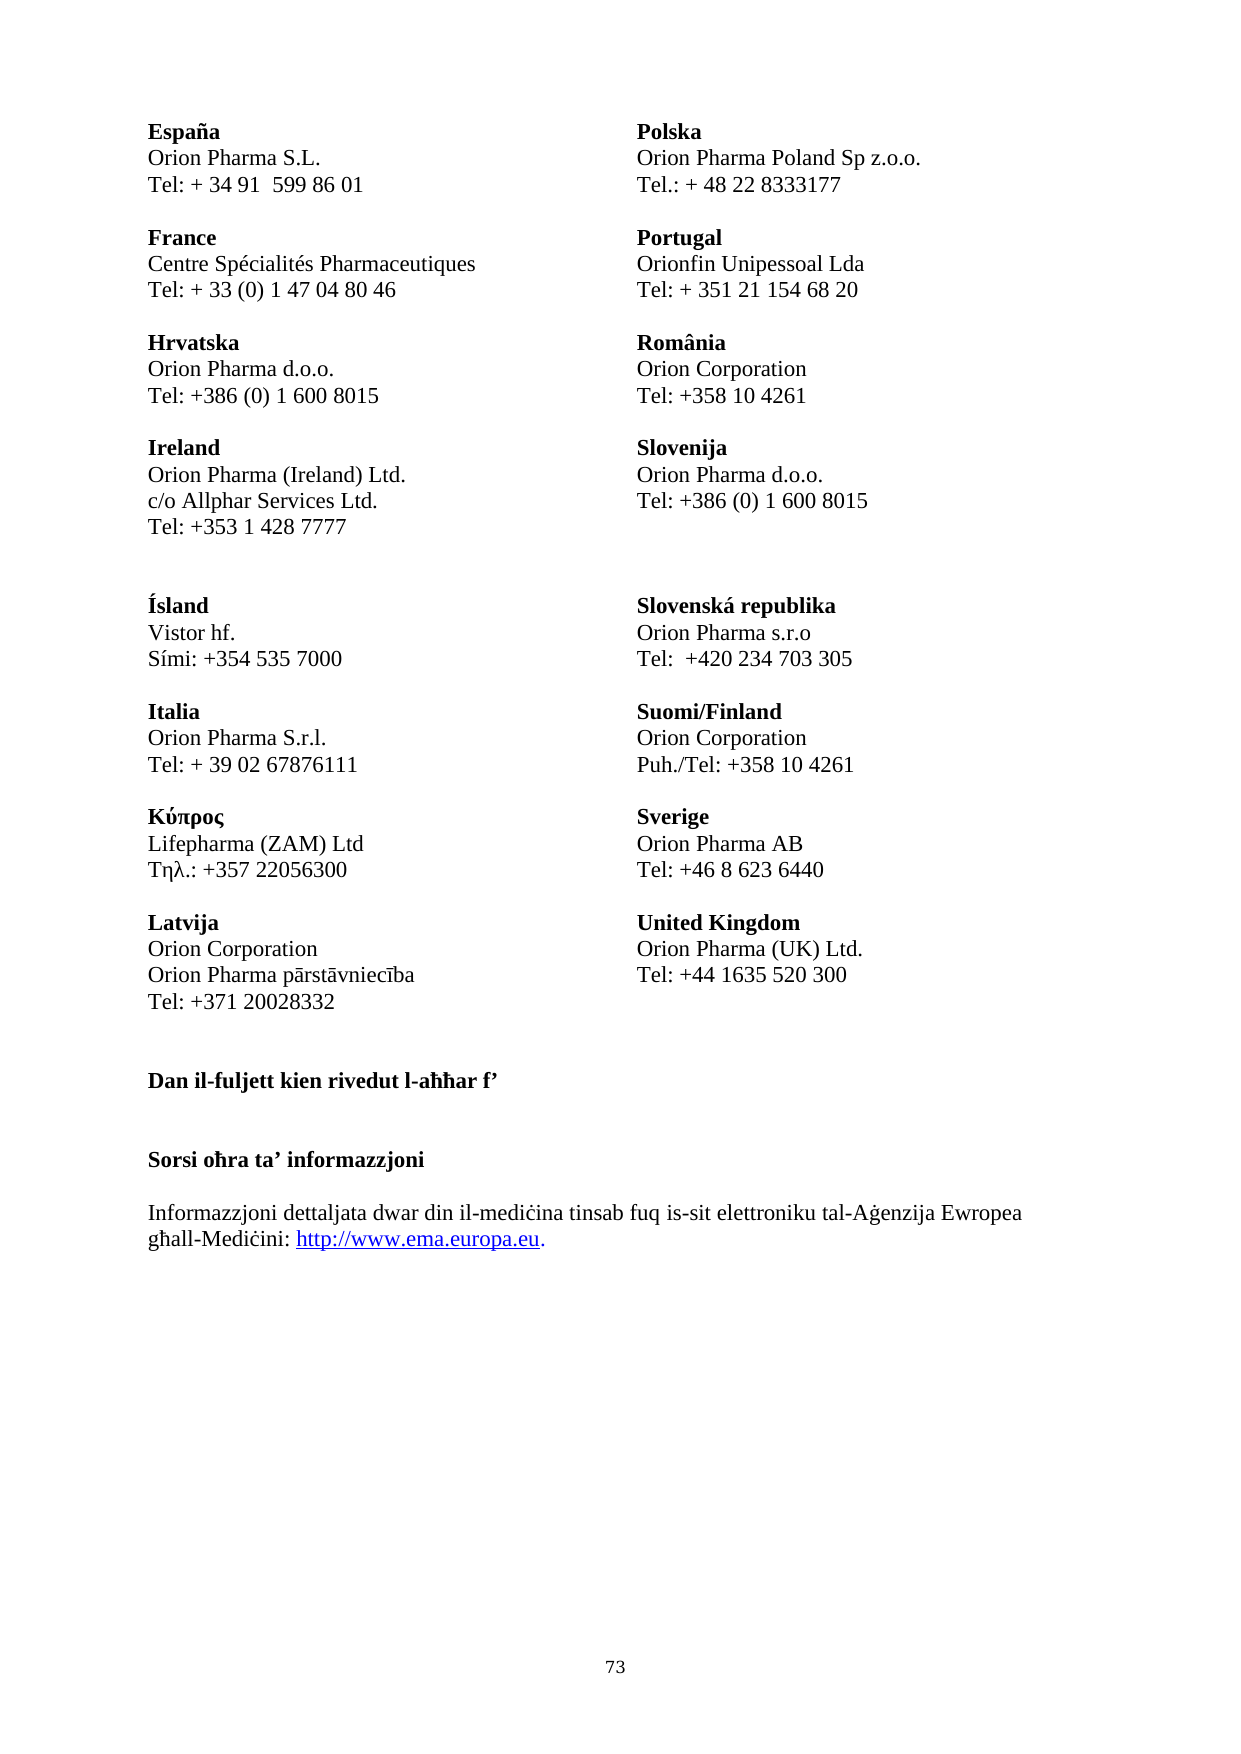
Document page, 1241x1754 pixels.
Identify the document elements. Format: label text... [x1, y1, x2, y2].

list Sorsi oħra ta’ informazzjoni [148, 1146, 1093, 1172]
table_cell Italia Orion Pharma S.r.l. Tel: + 39 02 67876111 [136, 698, 625, 803]
list Informazzjoni dettaljata dwar din il-mediċina tinsab fuq is-sit elettroniku tal-Aġenzija Ewropea għall-Mediċini: http://www.ema.europa.eu. [148, 1199, 1093, 1251]
table_cell România Orion Corporation Tel: +358 10 4261 [625, 329, 1118, 434]
table_cell Ísland Vistor hf. Sími: +354 535 7000 [136, 593, 625, 698]
table_cell Hrvatska Orion Pharma d.o.o. Tel: +386 (0) 1 600 8015 [136, 329, 625, 434]
table_cell France Centre Spécialités Pharmaceutiques Tel: + 33 (0) 1 47 04 80 46 [136, 224, 625, 329]
table_cell United Kingdom Orion Pharma (UK) Ltd. Tel: +44 1635 520 300 [625, 909, 1118, 1041]
table_cell España Orion Pharma S.L. Tel: + 34 91 599 86 01 [136, 118, 625, 223]
table_cell Κύπρος Lifepharma (ZAM) Ltd Τηλ.: +357 22056300 [136, 803, 625, 909]
table_cell Polska Orion Pharma Poland Sp z.o.o. Tel.: + 48 22 8333177 [625, 118, 1118, 223]
table_cell Sverige Orion Pharma AB Tel: +46 8 623 6440 [625, 803, 1118, 909]
table_cell Latvija Orion Corporation Orion Pharma pārstāvniecība Tel: +371 20028332 [136, 909, 625, 1041]
table_cell Slovenská republika Orion Pharma s.r.o Tel: +420 234 703 305 [625, 593, 1118, 698]
table_cell Slovenija Orion Pharma d.o.o. Tel: +386 (0) 1 600 8015 [625, 434, 1118, 592]
table_cell Suomi/Finland Orion Corporation Puh./Tel: +358 10 4261 [625, 698, 1118, 803]
list Dan il-fuljett kien rivedut l-aħħar f’ [148, 1067, 1093, 1093]
table_cell Ireland Orion Pharma (Ireland) Ltd. c/o Allphar Services Ltd. Tel: +353 1 428 7777 [136, 434, 625, 592]
table_cell Portugal Orionfin Unipessoal Lda Tel: + 351 21 154 68 20 [625, 224, 1118, 329]
